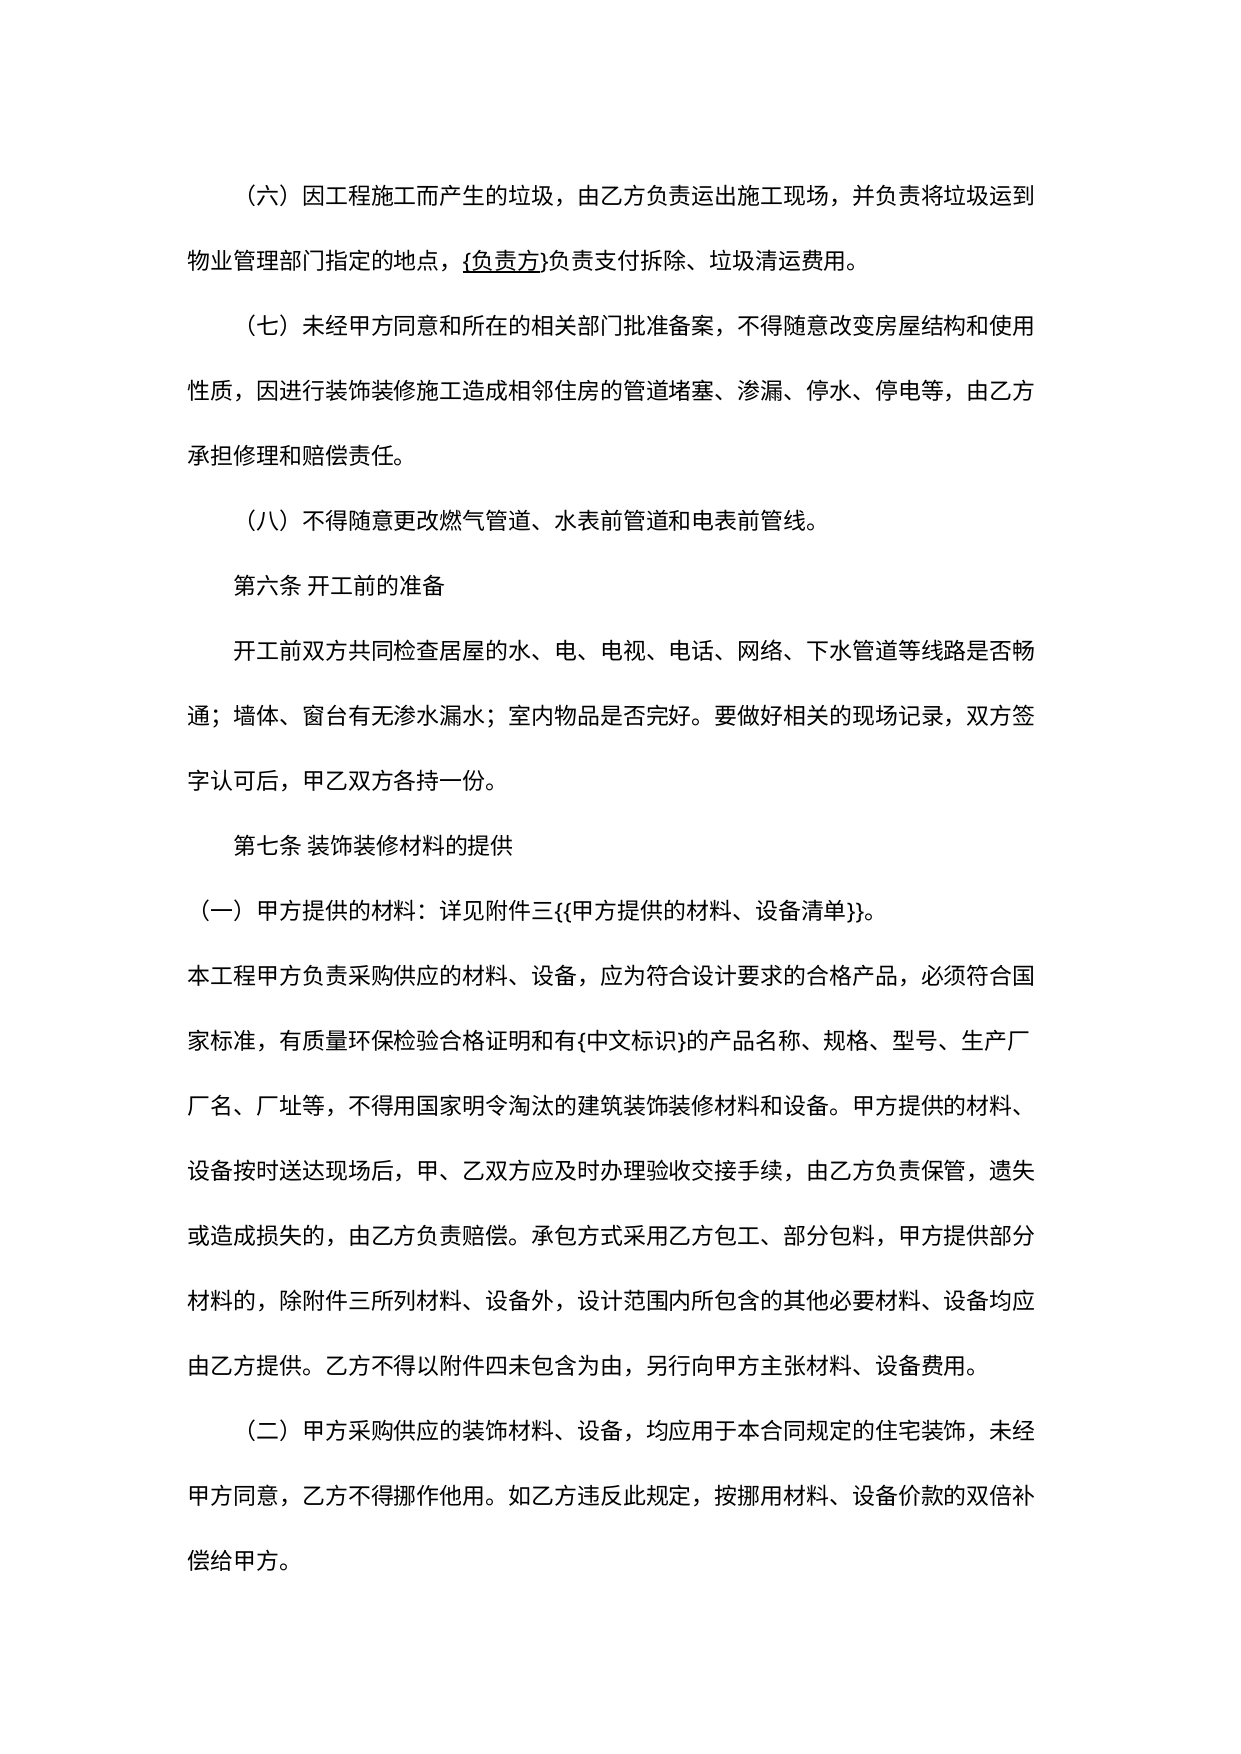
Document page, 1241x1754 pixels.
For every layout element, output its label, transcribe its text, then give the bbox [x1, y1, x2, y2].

text （八）不得随意更改燃气管道、水表前管道和电表前管线。 [187, 487, 1053, 552]
text 开工前双方共同检查居屋的水、电、电视、电话、网络、下水管道等线路是否畅通；墙体、窗台有无渗水漏水；室内物品是否完好。要做好相关的现场记录，双方签字认可后，甲乙双方各持一份。 [187, 617, 1053, 812]
text 本工程甲方负责采购供应的材料、设备，应为符合设计要求的合格产品，必须符合国家标准，有质量环保检验合格证明和有{中文标识}的产品名称、规格、型号、生产厂厂名、厂址等，不得用国家明令淘汰的建筑装饰装修材料和设备。甲方提供的材料、设备按时送达现场后，甲、乙双方应及时办理验收交接手续，由乙方负责保管，遗失或造成损失的，由乙方负责赔偿。承包方式采用乙方包工、部分包料，甲方提供部分材料的，除附件三所列材料、设备外，设计范围内所包含的其他必要材料、设备均应由乙方提供。乙方不得以附件四未包含为由，另行向甲方主张材料、设备费用。 [187, 942, 1053, 1397]
text （六）因工程施工而产生的垃圾，由乙方负责运出施工现场，并负责将垃圾运到物业管理部门指定的地点，{负责方}负责支付拆除、垃圾清运费用。 [187, 162, 1053, 292]
text （七）未经甲方同意和所在的相关部门批准备案，不得随意改变房屋结构和使用性质，因进行装饰装修施工造成相邻住房的管道堵塞、渗漏、停水、停电等，由乙方承担修理和赔偿责任。 [187, 292, 1053, 487]
text （一）甲方提供的材料：详见附件三{{甲方提供的材料、设备清单}}。 [187, 877, 1053, 942]
text （二）甲方采购供应的装饰材料、设备，均应用于本合同规定的住宅装饰，未经甲方同意，乙方不得挪作他用。如乙方违反此规定，按挪用材料、设备价款的双倍补偿给甲方。 [187, 1397, 1053, 1592]
text 第六条 开工前的准备 [187, 552, 1053, 617]
text 第七条 装饰装修材料的提供 [187, 812, 1053, 877]
